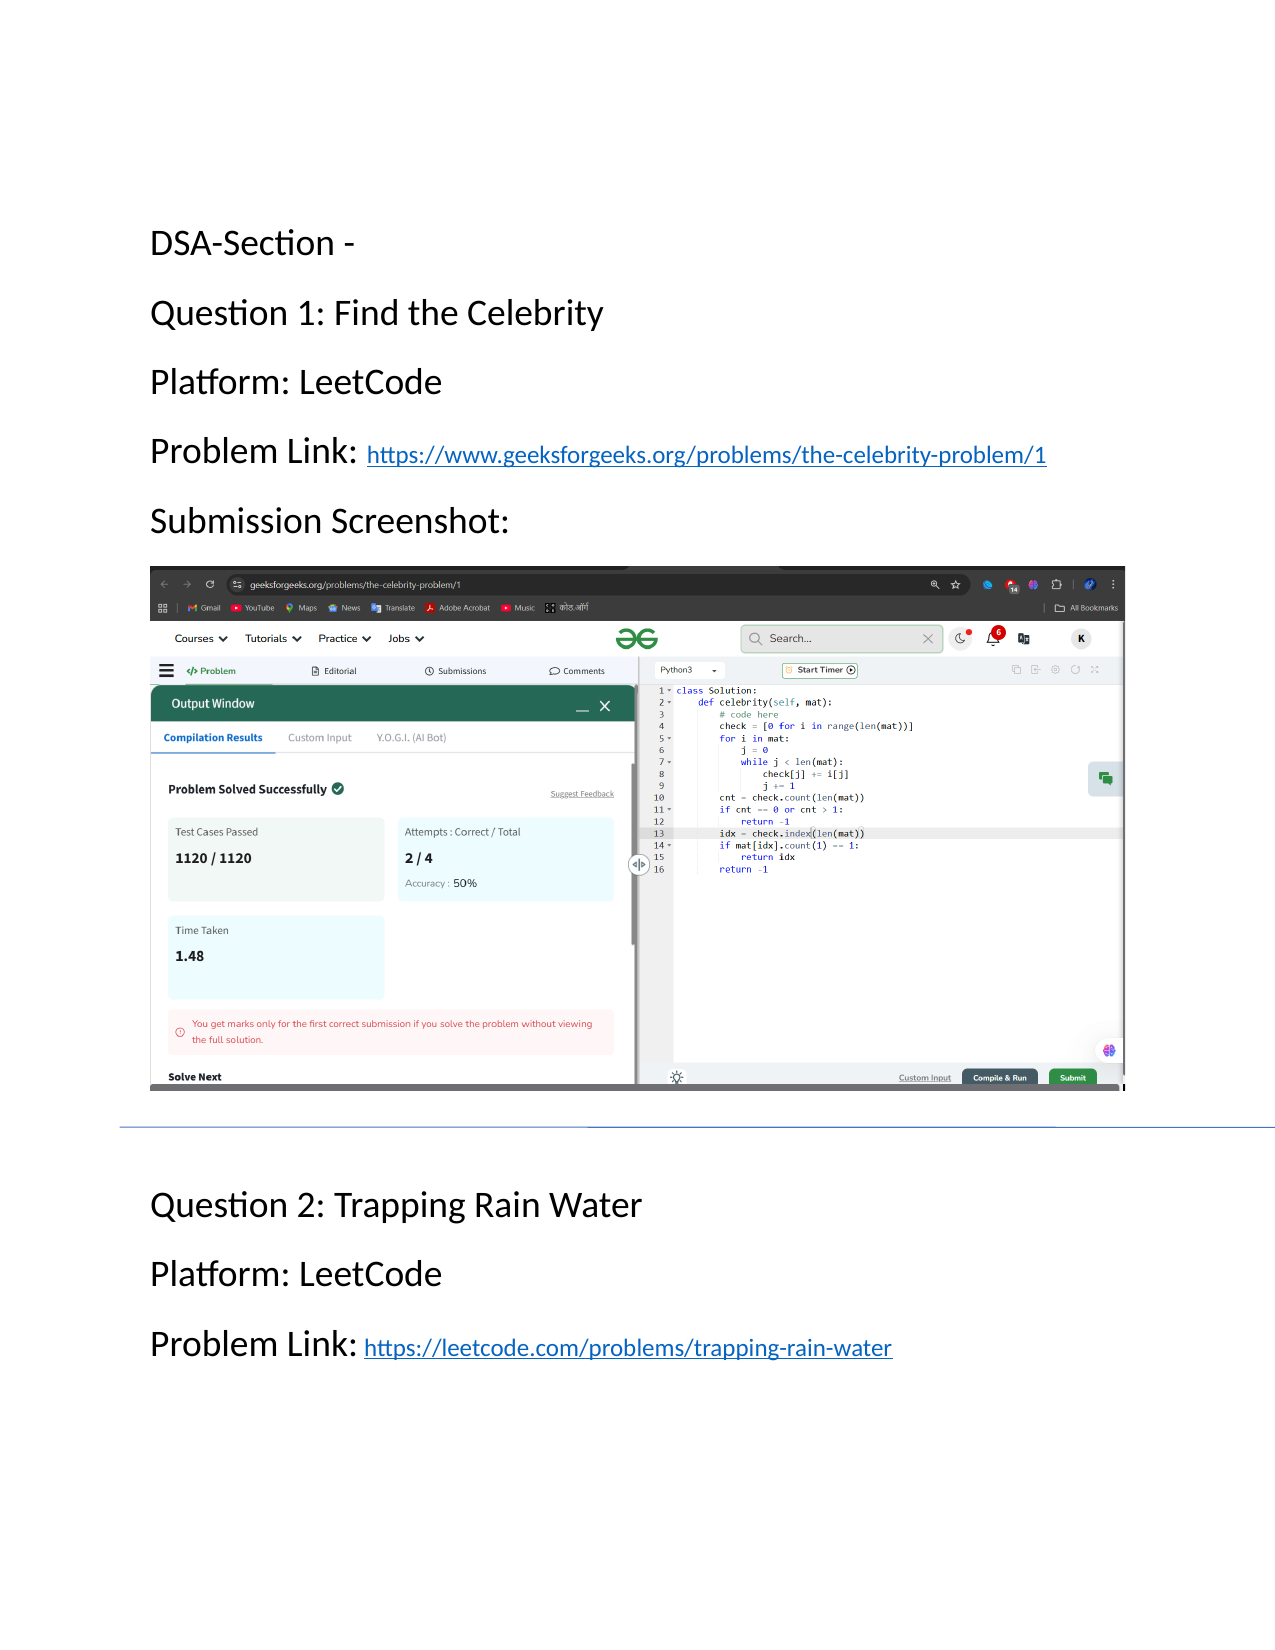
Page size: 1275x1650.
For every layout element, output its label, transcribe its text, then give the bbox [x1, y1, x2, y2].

text Problem Link: https://www.geeksforgeeks.org/problems/the-celebrity-problem/1 [150, 427, 1125, 473]
text Platform: LeetCode [150, 1250, 1125, 1296]
text Question 1: Find the Celebrity [150, 289, 1125, 334]
text Question 2: Trapping Rain Water [150, 1181, 1125, 1227]
text Problem Link: https://leetcode.com/problems/trapping-rain-water [150, 1319, 1125, 1365]
picture [150, 566, 1125, 1091]
text Submission Screenshot: [150, 497, 1125, 543]
text Platform: LeetCode [150, 358, 1125, 404]
text DSA-Section - [150, 219, 1125, 265]
